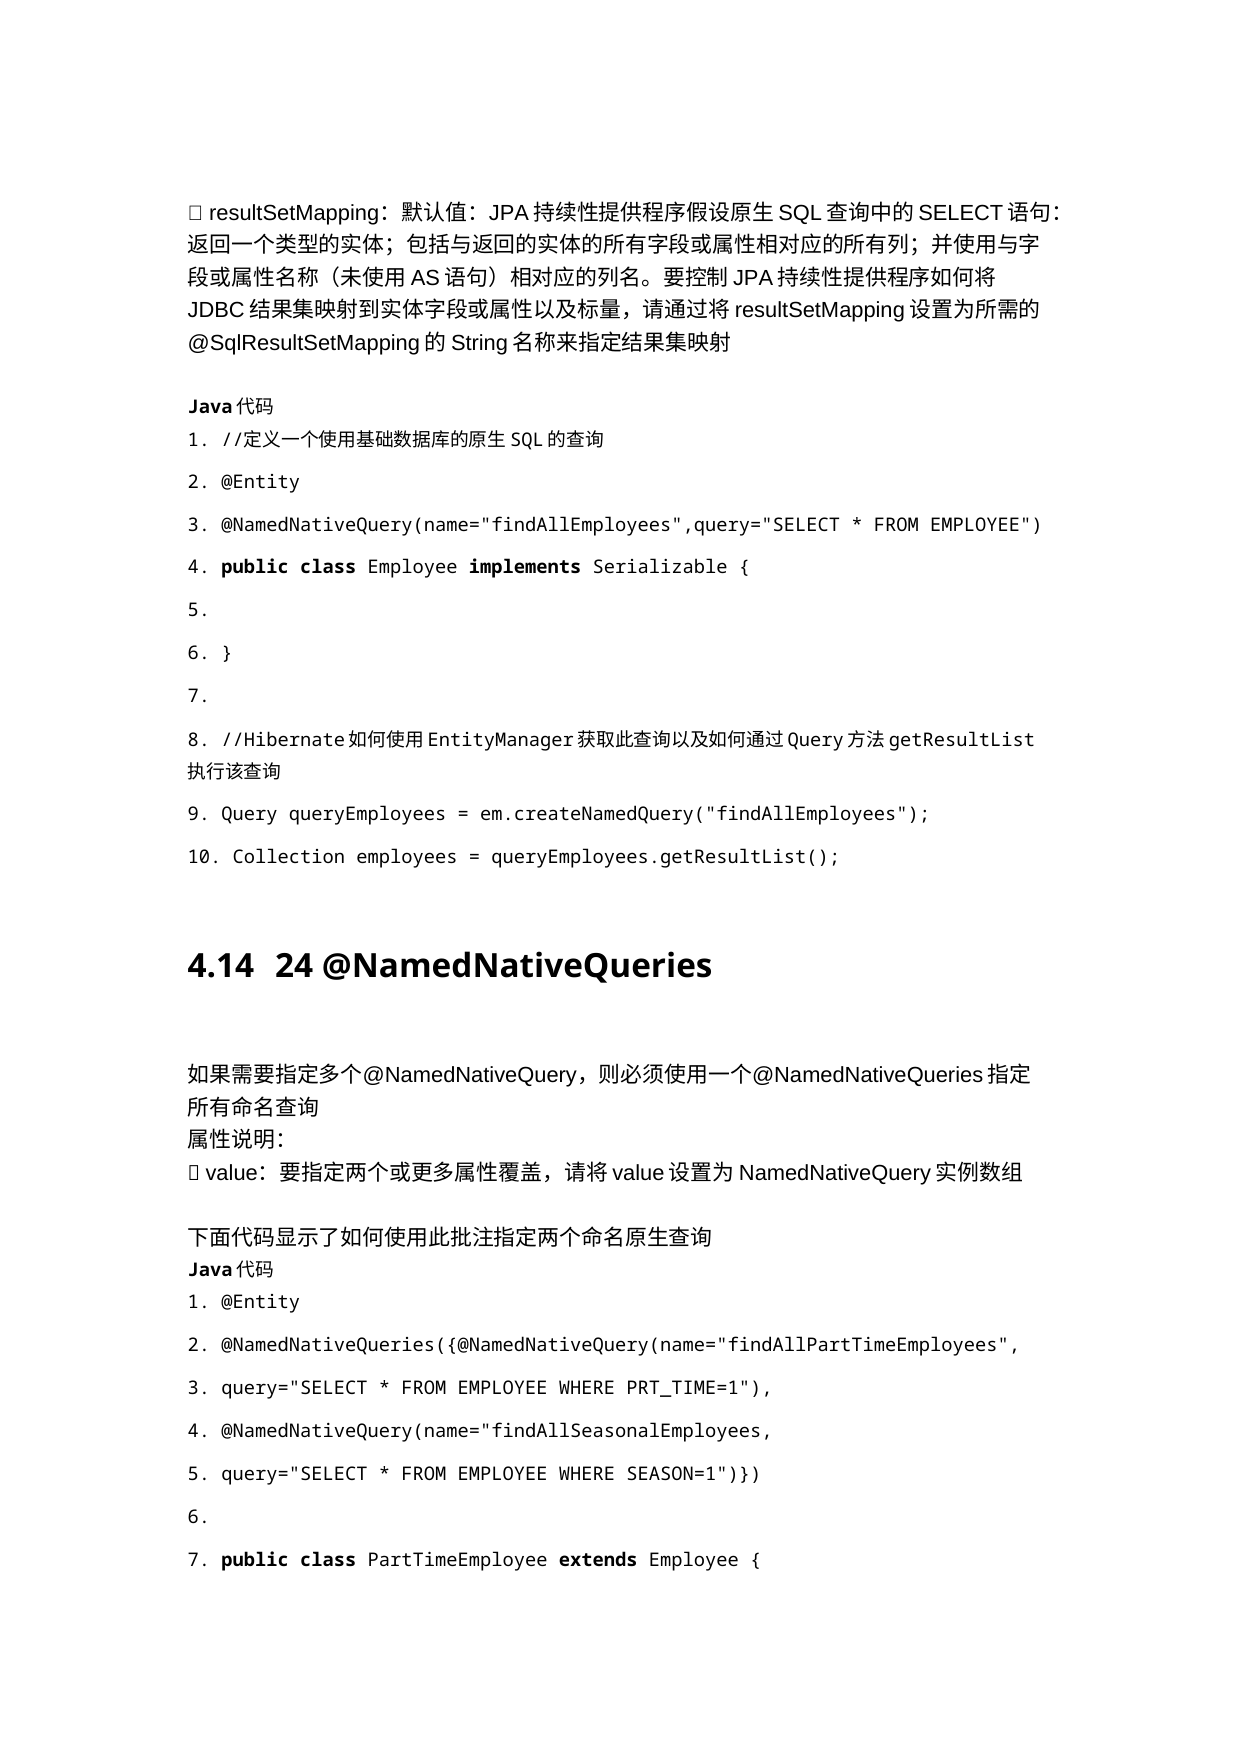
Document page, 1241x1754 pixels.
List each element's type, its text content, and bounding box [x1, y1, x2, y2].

text 10. Collection employees = queryEmployees.getResultList(); [187, 840, 1053, 872]
text Java代码 [187, 389, 1053, 422]
text 2. @NamedNativeQueries({@NamedNativeQuery(name="findAllPartTimeEmployees", [187, 1328, 1053, 1360]
subtitle 24 @NamedNativeQueries [187, 932, 1053, 997]
text 3. @NamedNativeQuery(name="findAllEmployees",query="SELECT * FROM EMPLOYEE") [187, 508, 1053, 540]
text 4. @NamedNativeQuery(name="findAllSeasonalEmployees, [187, 1414, 1053, 1446]
text 4. public class Employee implements Serializable { [187, 550, 1053, 583]
text 属性说明： [187, 1122, 1053, 1154]
text 7. public class PartTimeEmployee extends Employee { [187, 1543, 1053, 1576]
text 下面代码显示了如何使用此批注指定两个命名原生查询 [187, 1219, 1053, 1252]
text 9. Query queryEmployees = em.createNamedQuery("findAllEmployees"); [187, 797, 1053, 829]
text 1. @Entity [187, 1284, 1053, 1317]
text  resultSetMapping：默认值：JPA持续性提供程序假设原生SQL查询中的SELECT语句：返回一个类型的实体；包括与返回的实体的所有字段或属性相对应的所有列；并使用与字段或属性名称（未使用AS语句）相对应的列名。要控制JPA持续性提供程序如何将JDBC结果集映射到实体字段或属性以及标量，请通过将resultSetMapping设置为所需的@SqlResultSetMapping的String名称来指定结果集映射 [187, 194, 1053, 357]
text 8. //Hibernate如何使用EntityManager获取此查询以及如何通过Query方法getResultList执行该查询 [187, 722, 1053, 787]
text 5. query="SELECT * FROM EMPLOYEE WHERE SEASON=1")}) [187, 1457, 1053, 1489]
text 5. [187, 593, 1053, 626]
text Java代码 [187, 1252, 1053, 1284]
text 如果需要指定多个@NamedNativeQuery，则必须使用一个@NamedNativeQueries指定所有命名查询 [187, 1057, 1053, 1122]
text 6. } [187, 636, 1053, 668]
text 3. query="SELECT * FROM EMPLOYEE WHERE PRT_TIME=1"), [187, 1371, 1053, 1403]
text  value：要指定两个或更多属性覆盖，请将value设置为NamedNativeQuery实例数组 [187, 1154, 1053, 1187]
text 7. [187, 679, 1053, 711]
text 1. //定义一个使用基础数据库的原生SQL的查询 [187, 422, 1053, 454]
text 2. @Entity [187, 465, 1053, 497]
text 6. [187, 1500, 1053, 1533]
